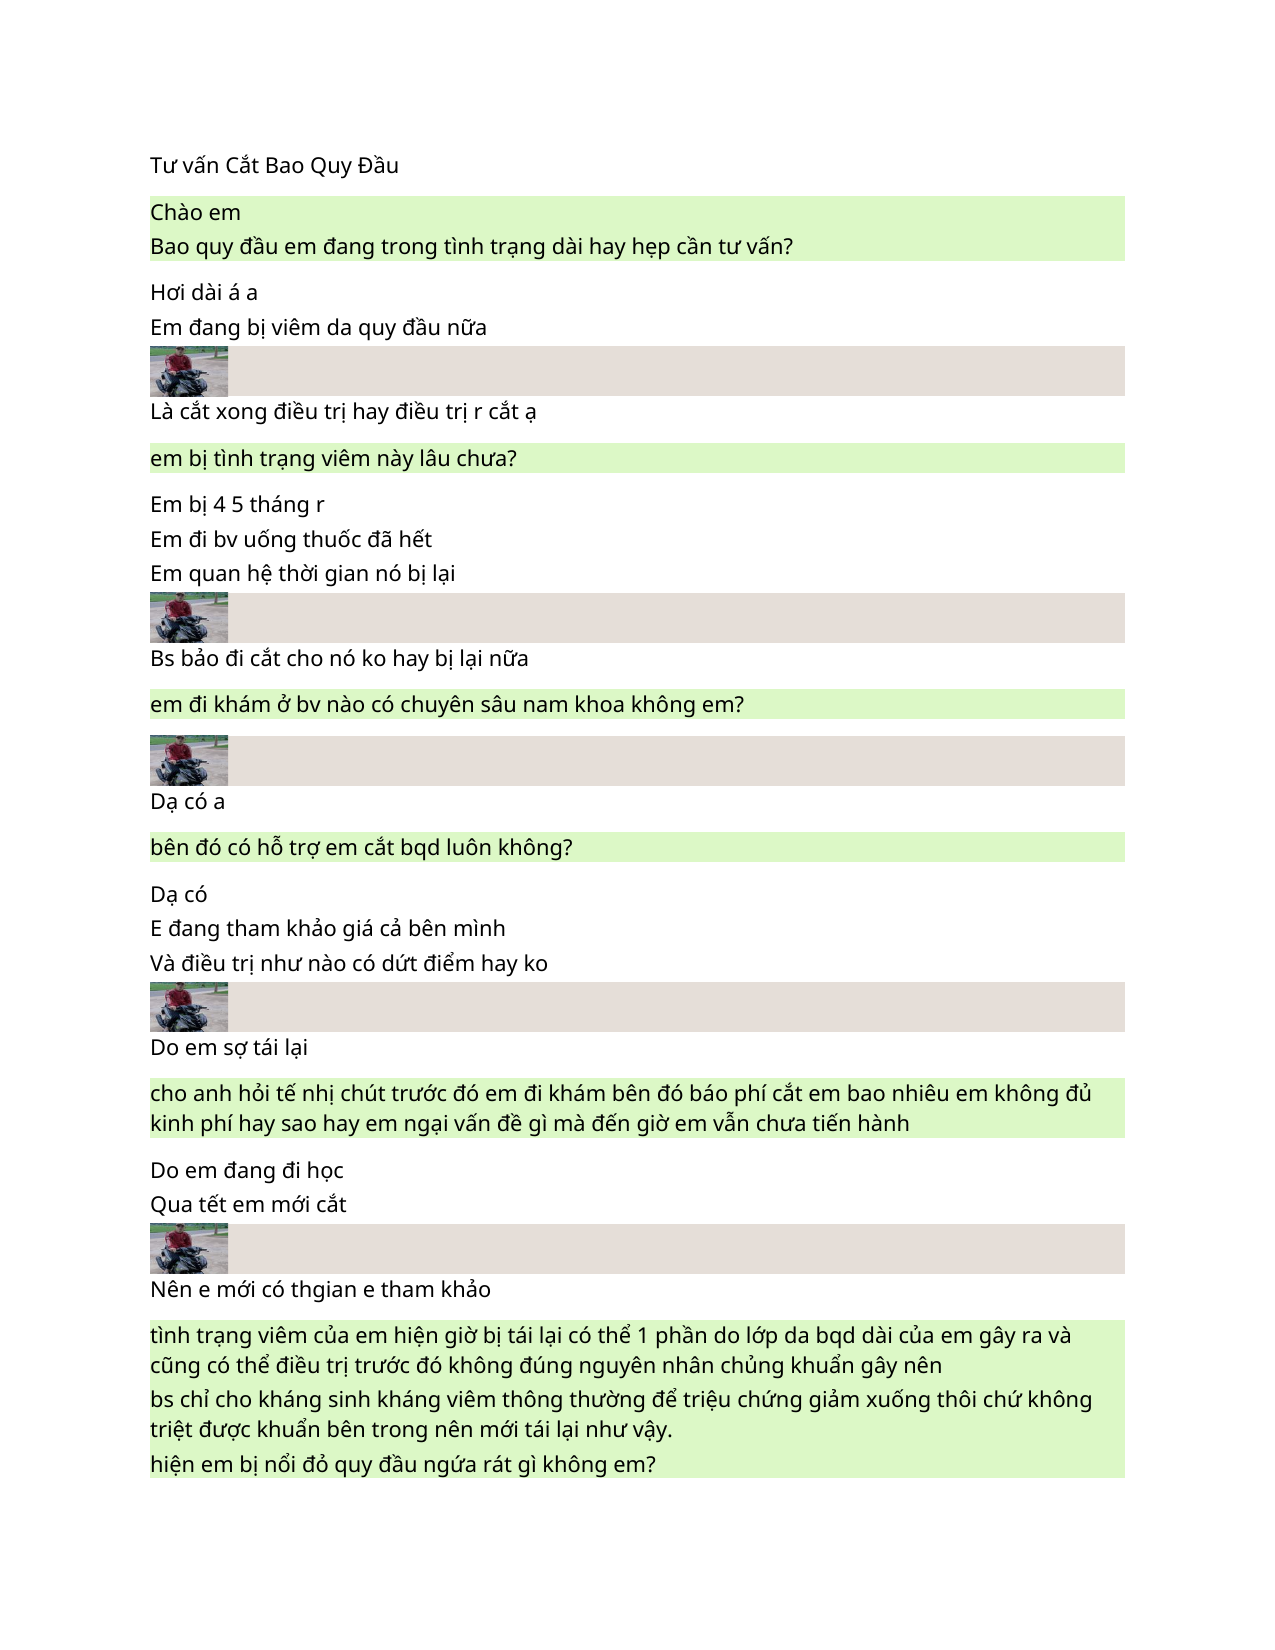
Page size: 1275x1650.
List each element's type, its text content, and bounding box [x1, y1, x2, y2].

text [150, 1449, 1125, 1478]
text Em đi bv uống thuốc đã hết [150, 524, 1125, 553]
text Là cắt xong điều trị hay điều trị r cắt ạ [150, 396, 1125, 426]
text Chào em [150, 196, 1125, 226]
text E đang tham khảo giá cả bên mình [150, 913, 1125, 943]
text Qua tết em mới cắt [150, 1189, 1125, 1219]
text em đi khám ở bv nào có chuyên sâu nam khoa không em? [150, 689, 1125, 719]
text tình trạng viêm của em hiện giờ bị tái lại có thể 1 phần do lớp da bqd dài của em gây ra và cũng có thể điều trị trước đó không đúng nguyên nhân chủng khuẩn gây nên [150, 1320, 1125, 1380]
text Dạ có a [150, 786, 1125, 815]
text bs chỉ cho kháng sinh kháng viêm thông thường để triệu chứng giảm xuống thôi chứ không triệt được khuẩn bên trong nên mới tái lại như vậy. [150, 1384, 1125, 1444]
text Và điều trị như nào có dứt điểm hay ko [150, 947, 1125, 977]
text Bao quy đầu em đang trong tình trạng dài hay hẹp cần tư vấn? [150, 231, 1125, 261]
text em bị tình trạng viêm này lâu chưa? [150, 443, 1125, 473]
text Tư vấn Cắt Bao Quy Đầu [150, 150, 1125, 180]
picture [150, 735, 229, 786]
picture [150, 346, 229, 397]
text Em đang bị viêm da quy đầu nữa [150, 312, 1125, 342]
text cho anh hỏi tế nhị chút trước đó em đi khám bên đó báo phí cắt em bao nhiêu em không đủ kinh phí hay sao hay em ngại vấn đề gì mà đến giờ em vẫn chưa tiến hành [150, 1078, 1125, 1138]
text Hơi dài á a [150, 277, 1125, 307]
text Do em sợ tái lại [150, 1032, 1125, 1062]
picture [150, 592, 229, 643]
text Do em đang đi học [150, 1155, 1125, 1184]
text Em bị 4 5 tháng r [150, 489, 1125, 519]
picture [150, 1223, 229, 1274]
text Dạ có [150, 878, 1125, 908]
picture [150, 982, 229, 1032]
text bên đó có hỗ trợ em cắt bqd luôn không? [150, 832, 1125, 862]
text Em quan hệ thời gian nó bị lại [150, 558, 1125, 588]
text Bs bảo đi cắt cho nó ko hay bị lại nữa [150, 643, 1125, 672]
text Nên e mới có thgian e tham khảo [150, 1274, 1125, 1303]
